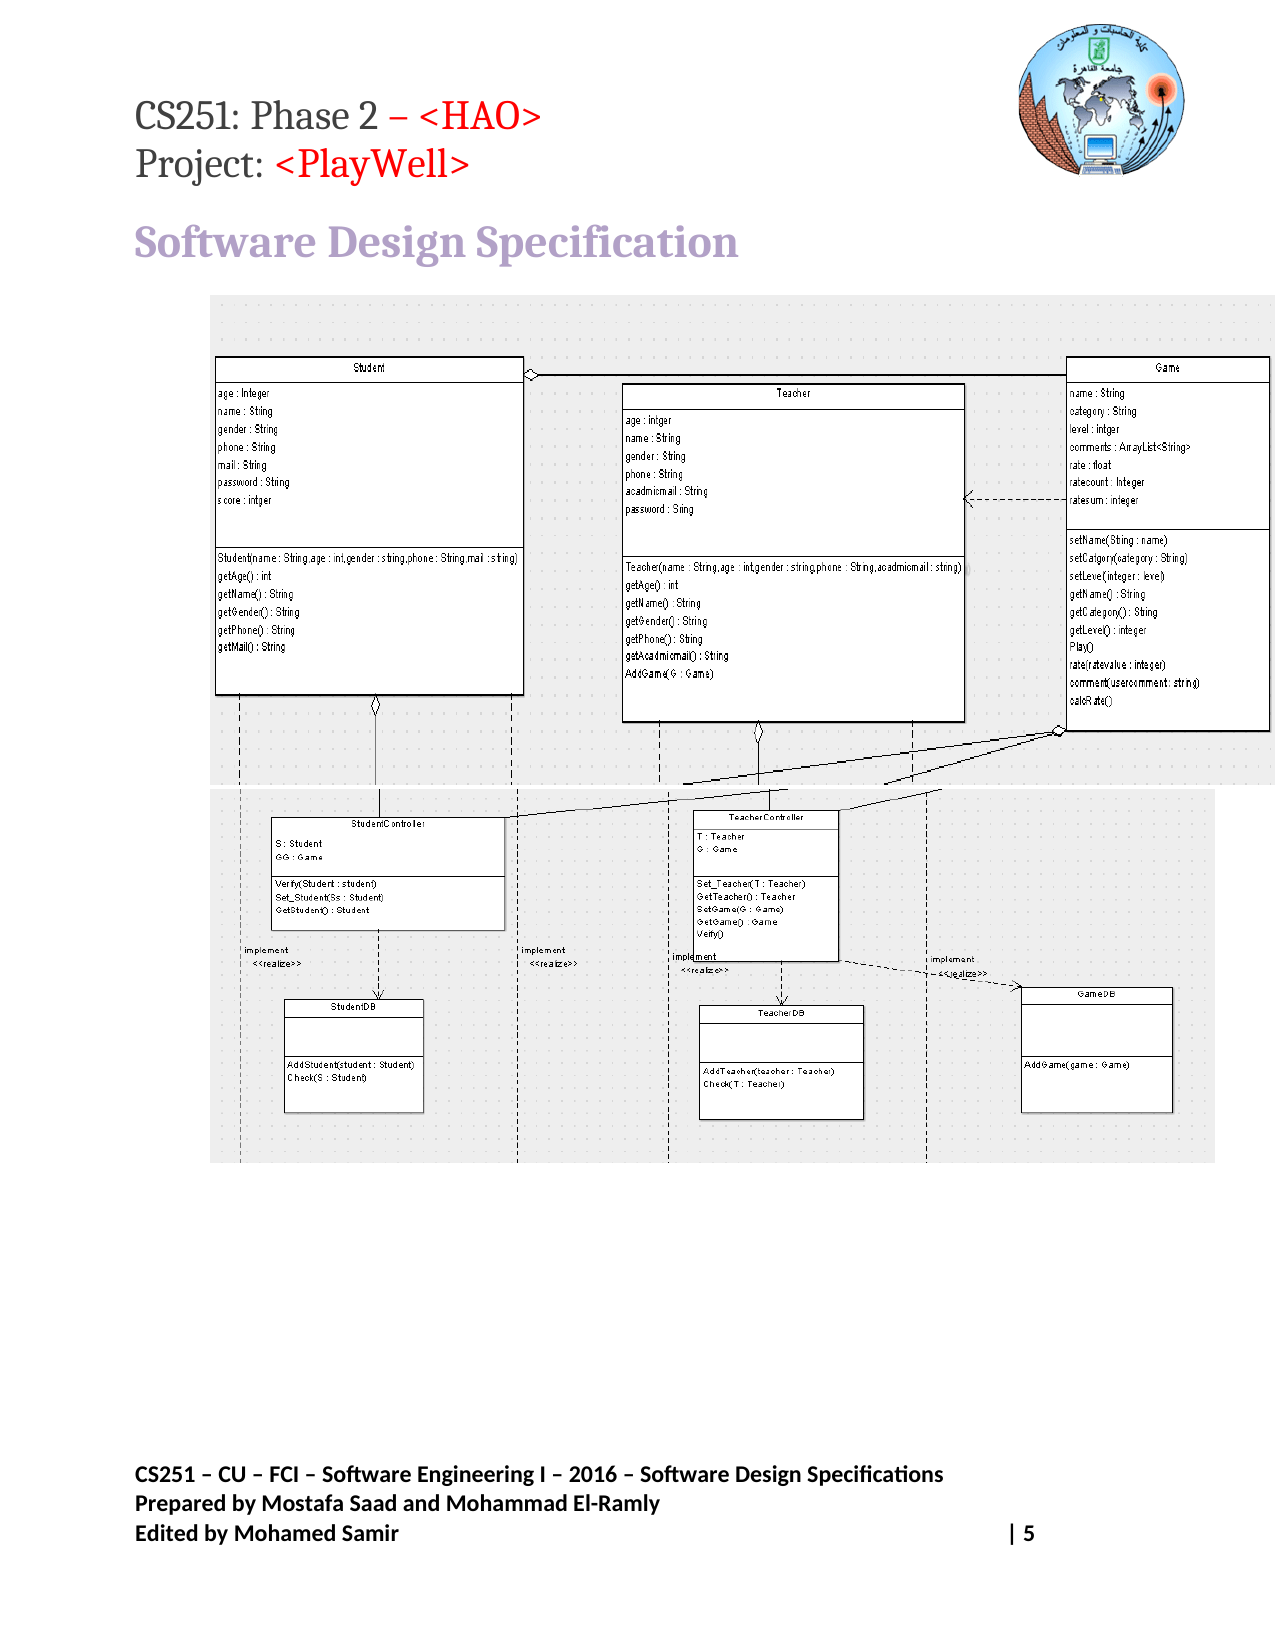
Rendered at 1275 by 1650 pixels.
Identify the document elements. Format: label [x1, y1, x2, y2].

picture [1018, 24, 1186, 180]
picture [210, 295, 1275, 785]
picture [210, 789, 1215, 1163]
